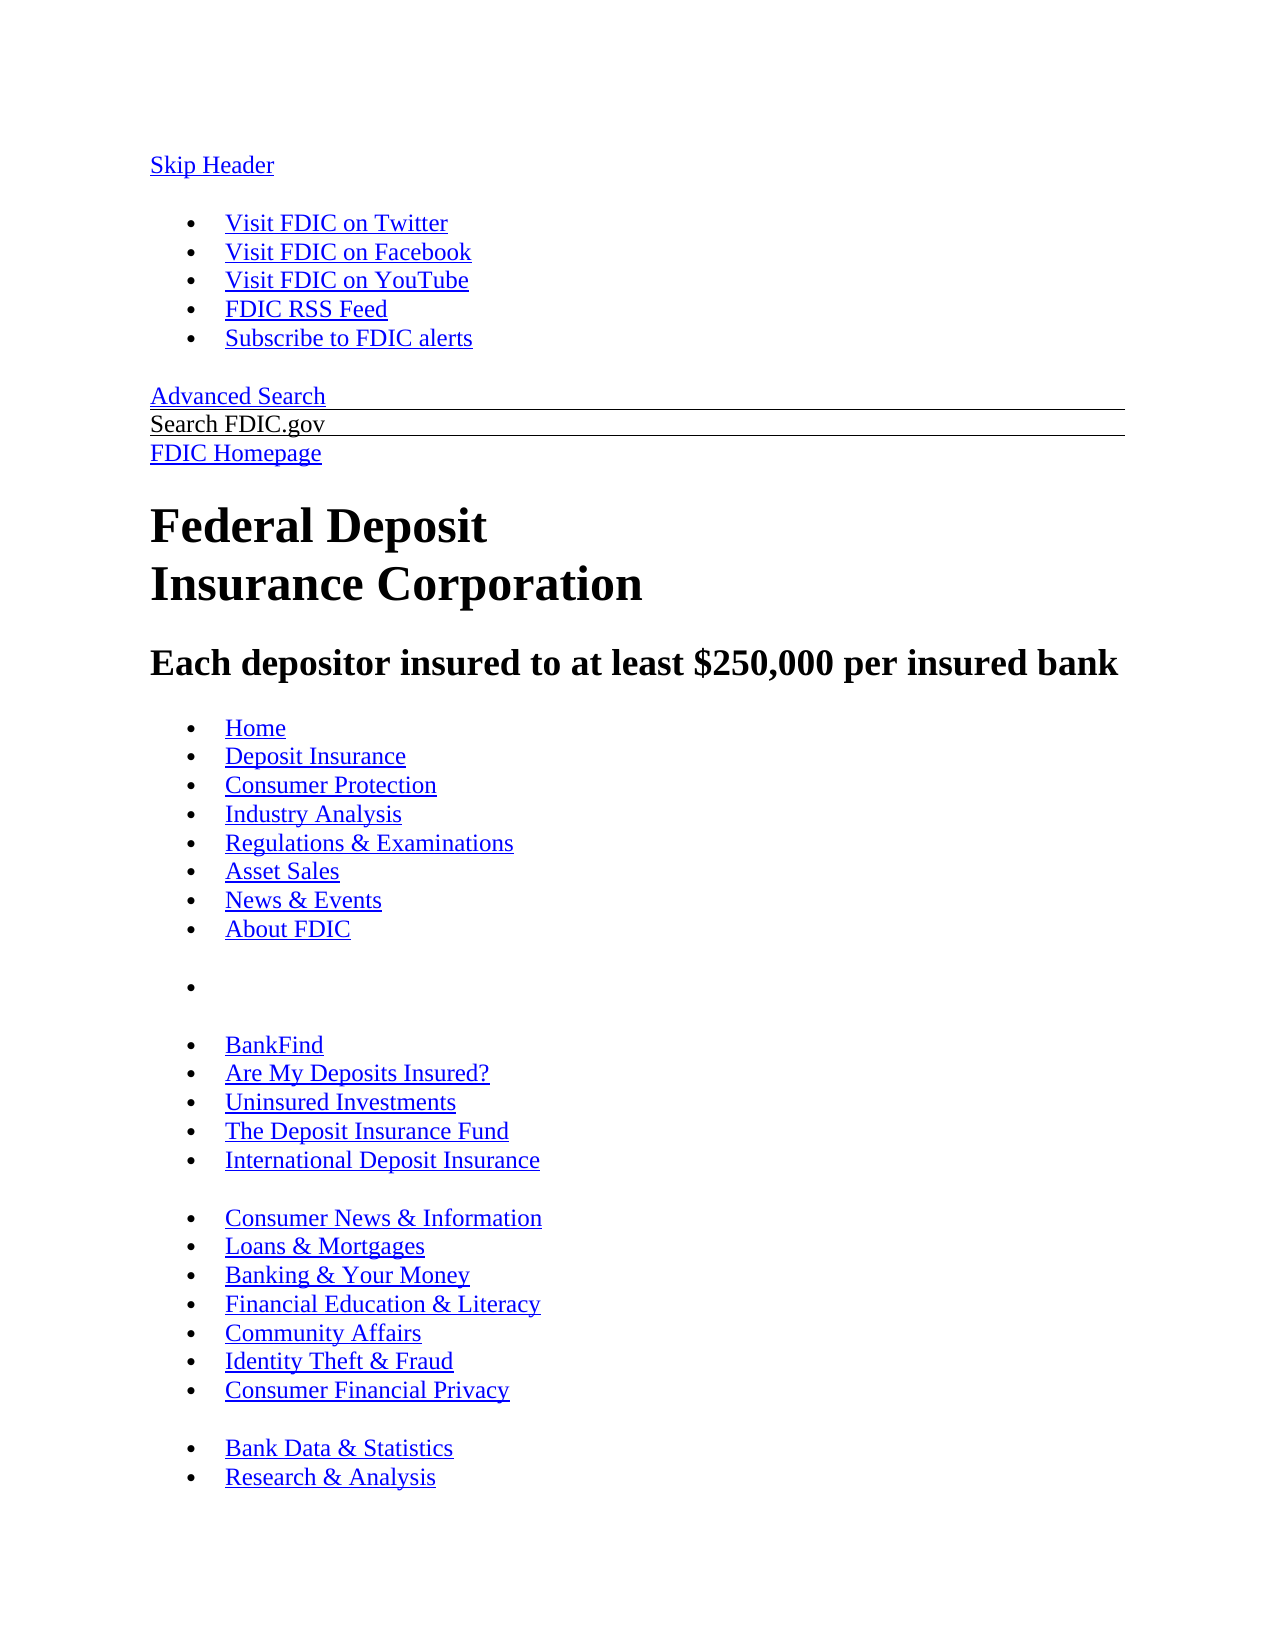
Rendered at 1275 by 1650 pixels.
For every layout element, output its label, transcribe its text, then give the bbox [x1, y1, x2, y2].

list Visit FDIC on Twitter [187, 208, 1125, 237]
subtitle Federal Deposit Insurance Corporation [150, 496, 1125, 611]
list FDIC RSS Feed [187, 294, 1125, 323]
list Banking & Your Money [187, 1260, 1125, 1289]
list Regulations & Examinations [187, 828, 1125, 856]
list Consumer Protection [187, 770, 1125, 799]
list Subscribe to FDIC alerts [187, 323, 1125, 352]
text Search FDIC.gov [150, 410, 1125, 435]
list International Deposit Insurance [187, 1145, 1125, 1173]
list Consumer News & Information [187, 1203, 1125, 1231]
list Consumer Financial Privacy [187, 1375, 1125, 1404]
list Home [187, 713, 1125, 741]
list About FDIC [187, 914, 1125, 943]
list Deposit Insurance [187, 741, 1125, 770]
list BankFind [187, 1030, 1125, 1058]
list Bank Data & Statistics [187, 1433, 1125, 1462]
text FDIC Homepage [150, 438, 1125, 467]
list Loans & Mortgages [187, 1231, 1125, 1260]
list Uninsured Investments [187, 1087, 1125, 1116]
list Are My Deposits Insured? [187, 1058, 1125, 1087]
list The Deposit Insurance Fund [187, 1116, 1125, 1145]
list News & Events [187, 885, 1125, 914]
list Visit FDIC on YouTube [187, 265, 1125, 294]
text Skip Header [150, 150, 1125, 179]
text Advanced Search [150, 381, 1125, 409]
list Identity Theft & Fraud [187, 1346, 1125, 1375]
subtitle Each depositor insured to at least $250,000 per insured bank [150, 640, 1125, 683]
list Industry Analysis [187, 799, 1125, 828]
list Financial Education & Literacy [187, 1289, 1125, 1318]
list Asset Sales [187, 856, 1125, 885]
list Visit FDIC on Facebook [187, 237, 1125, 265]
list Community Affairs [187, 1318, 1125, 1346]
list Research & Analysis [187, 1462, 1125, 1491]
